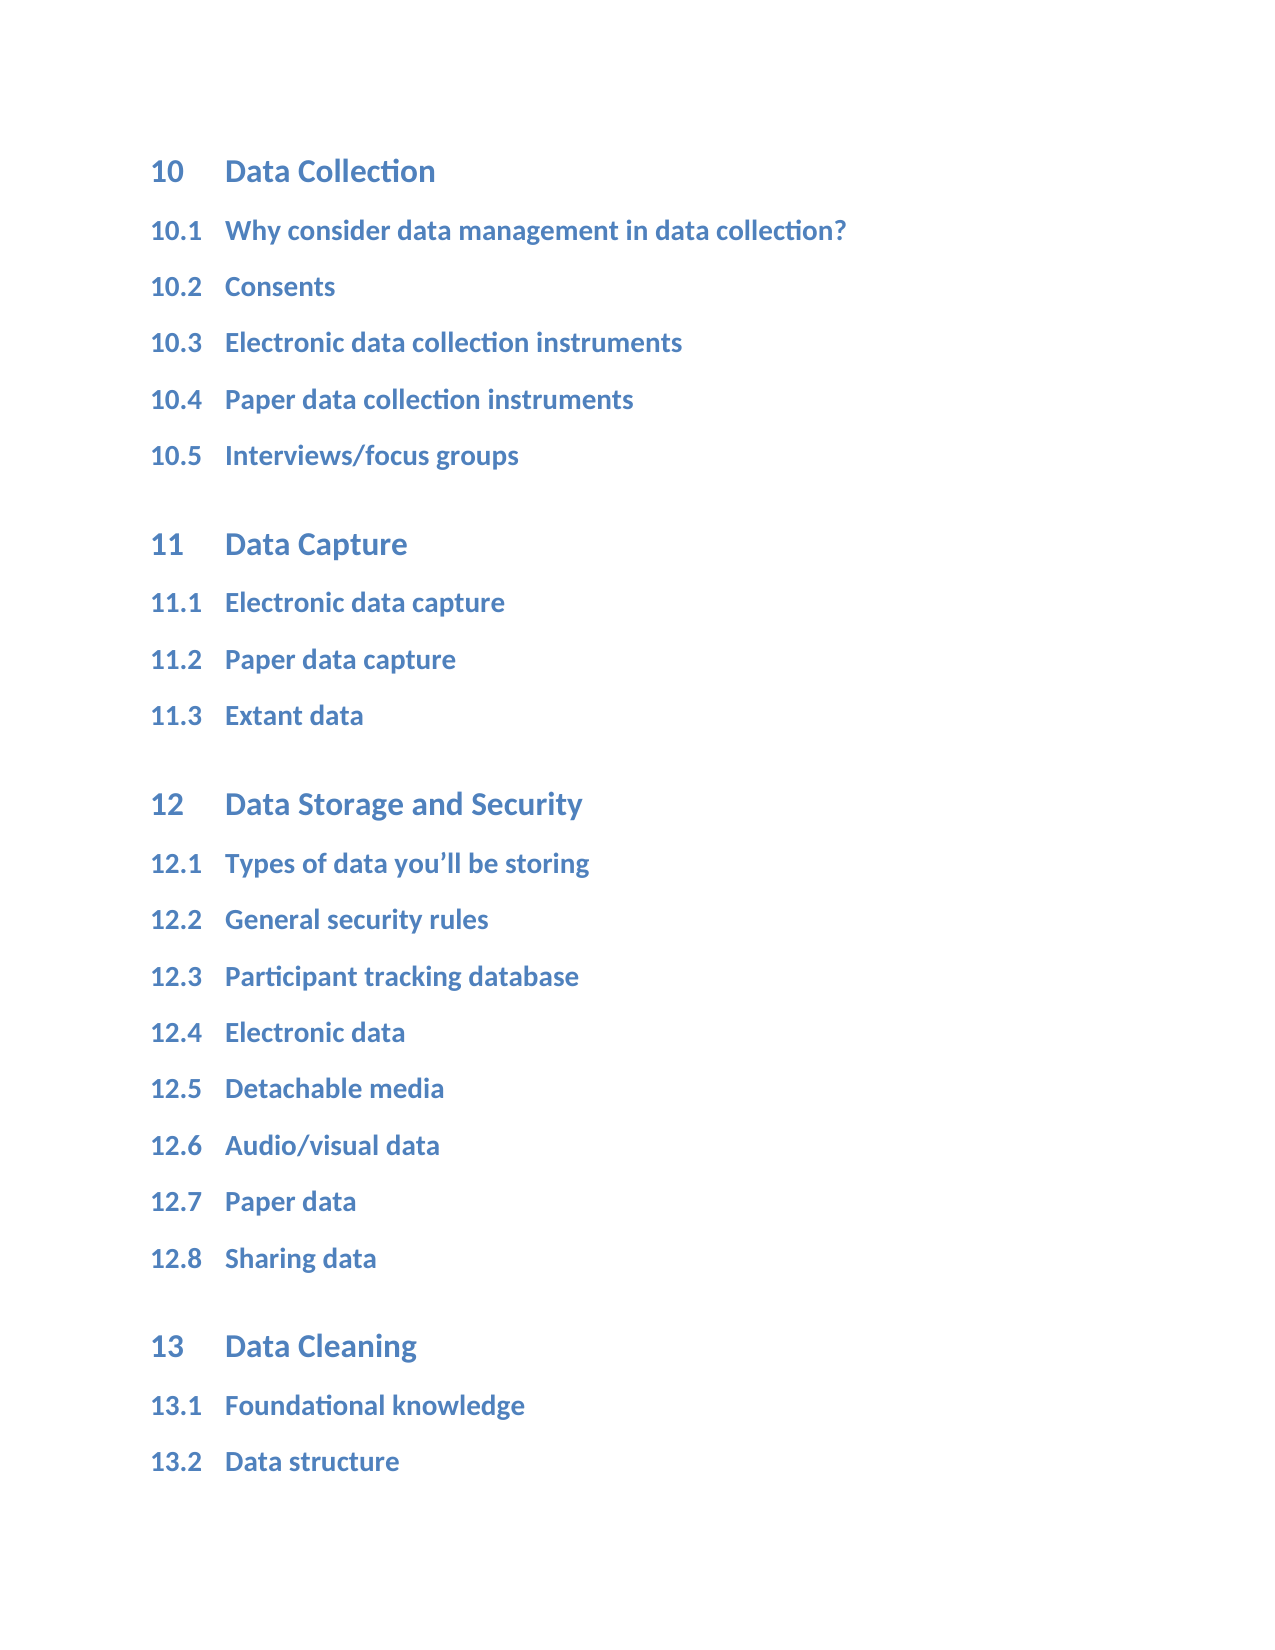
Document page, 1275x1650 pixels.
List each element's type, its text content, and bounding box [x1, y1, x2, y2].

subtitle 12.3 Participant tracking database [150, 958, 1125, 993]
subtitle 11.3 Extant data [150, 697, 1125, 733]
subtitle 11.2 Paper data capture [150, 641, 1125, 677]
subtitle 12.8 Sharing data [150, 1240, 1125, 1276]
subtitle 10.3 Electronic data collection instruments [150, 324, 1125, 360]
subtitle 10.2 Consents [150, 268, 1125, 304]
subtitle 12 Data Storage and Security [150, 783, 1125, 824]
subtitle 12.7 Paper data [150, 1183, 1125, 1219]
subtitle 12.5 Detachable media [150, 1071, 1125, 1106]
subtitle 11 Data Capture [150, 523, 1125, 564]
subtitle 13.1 Foundational knowledge [150, 1387, 1125, 1423]
subtitle 10 Data Collection [150, 150, 1125, 191]
subtitle 12.1 Types of data you’ll be storing [150, 845, 1125, 880]
subtitle 12.6 Audio/visual data [150, 1127, 1125, 1163]
subtitle 12.4 Electronic data [150, 1014, 1125, 1050]
subtitle 10.4 Paper data collection instruments [150, 381, 1125, 417]
subtitle 13.2 Data structure [150, 1443, 1125, 1479]
subtitle 13 Data Cleaning [150, 1326, 1125, 1366]
subtitle 11.1 Electronic data capture [150, 584, 1125, 620]
subtitle 10.5 Interviews/focus groups [150, 437, 1125, 473]
subtitle 12.2 General security rules [150, 901, 1125, 937]
subtitle 10.1 Why consider data management in data collection? [150, 212, 1125, 247]
